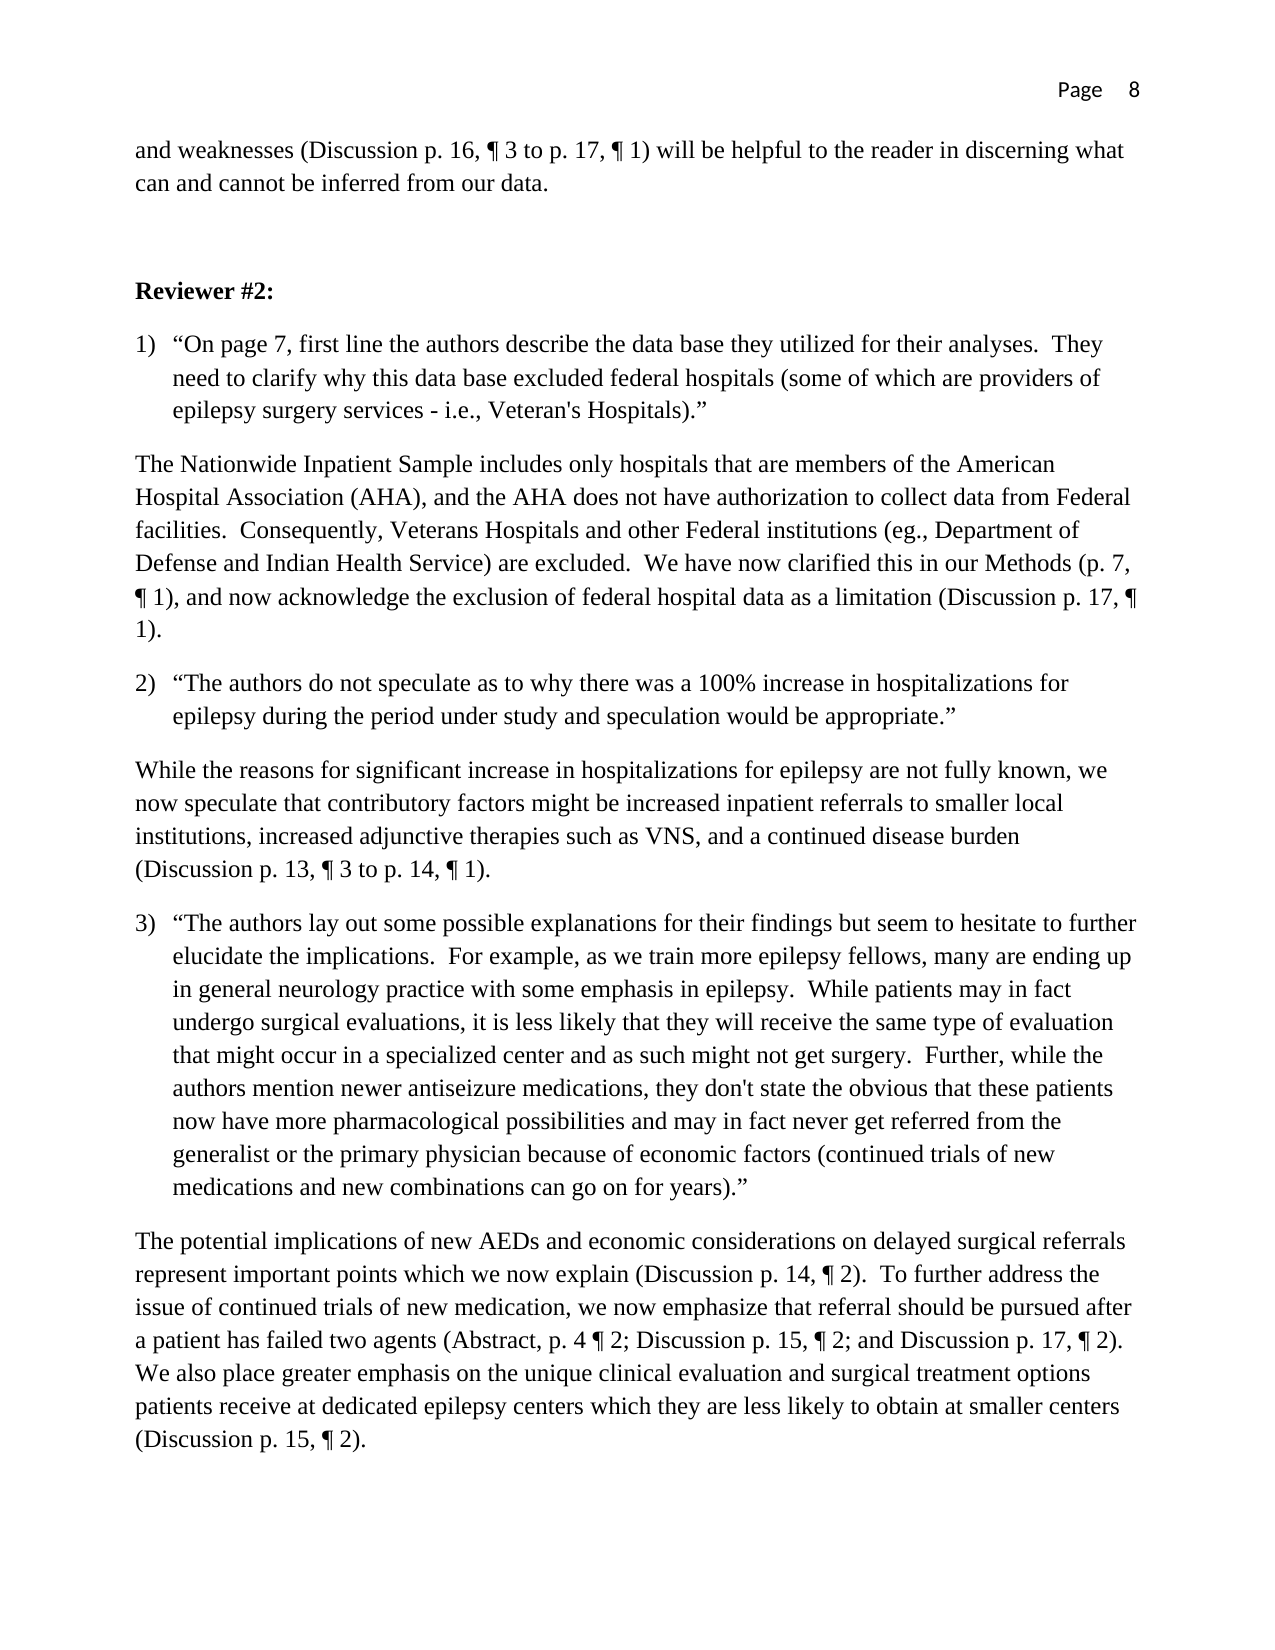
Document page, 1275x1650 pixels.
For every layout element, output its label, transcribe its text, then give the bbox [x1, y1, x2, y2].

text The potential implications of new AEDs and economic considerations on delayed surgical referrals represent important points which we now explain (Discussion p. 14, ¶ 2). To further address the issue of continued trials of new medication, we now emphasize that referral should be pursued after a patient has failed two agents (Abstract, p. 4 ¶ 2; Discussion p. 15, ¶ 2; and Discussion p. 17, ¶ 2). We also place greater emphasis on the unique clinical evaluation and surgical treatment options patients receive at dedicated epilepsy centers which they are less likely to obtain at smaller centers (Discussion p. 15, ¶ 2). [135, 1226, 1140, 1453]
text While the reasons for significant increase in hospitalizations for epilepsy are not fully known, we now speculate that contributory factors might be increased inpatient referrals to smaller local institutions, increased adjunctive therapies such as VNS, and a continued disease burden (Discussion p. 13, ¶ 3 to p. 14, ¶ 1). [135, 755, 1140, 883]
list “The authors lay out some possible explanations for their findings but seem to hesitate to further elucidate the implications. For example, as we train more epilepsy fellows, many are ending up in general neurology practice with some emphasis in epilepsy. While patients may in fact undergo surgical evaluations, it is less likely that they will receive the same type of evaluation that might occur in a specialized center and as such might not get surgery. Further, while the authors mention newer antiseizure medications, they don't state the obvious that these patients now have more pharmacological possibilities and may in fact never get referred from the generalist or the primary physician because of economic factors (continued trials of new medications and new combinations can go on for years).” [135, 908, 1140, 1201]
list “On page 7, first line the authors describe the data base they utilized for their analyses. They need to clarify why this data base excluded federal hospitals (some of which are providers of epilepsy surgery services - i.e., Veteran's Hospitals).” [135, 329, 1140, 424]
list “The authors do not speculate as to why there was a 100% increase in hospitalizations for epilepsy during the period under study and speculation would be appropriate.” [135, 668, 1140, 730]
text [135, 135, 1140, 197]
text Reviewer #2: [135, 276, 1140, 304]
text The Nationwide Inpatient Sample includes only hospitals that are members of the American Hospital Association (AHA), and the AHA does not have authorization to collect data from Federal facilities. Consequently, Veterans Hospitals and other Federal institutions (eg., Department of Defense and Indian Health Service) are excluded. We have now clarified this in our Methods (p. 7, ¶ 1), and now acknowledge the exclusion of federal hospital data as a limitation (Discussion p. 17, ¶ 1). [135, 449, 1140, 643]
